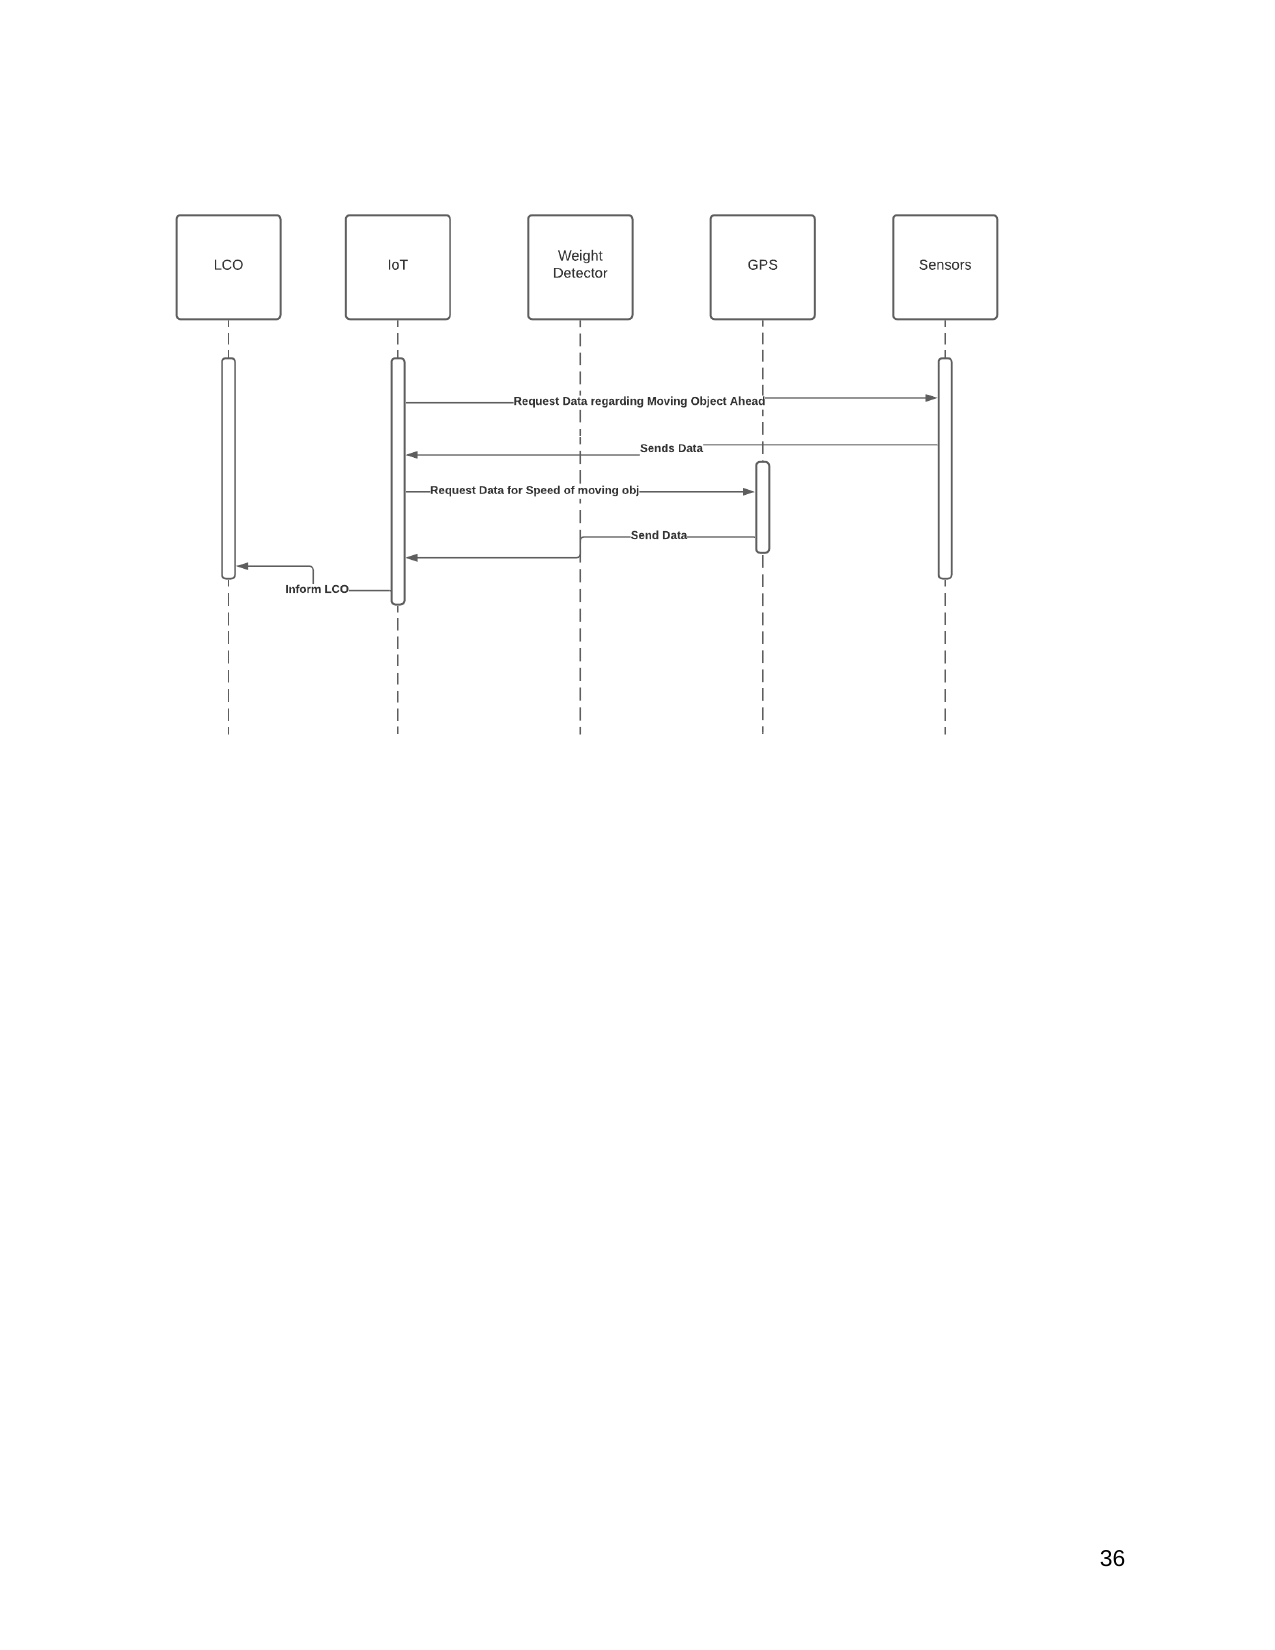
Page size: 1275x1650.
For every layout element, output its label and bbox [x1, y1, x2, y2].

picture [150, 189, 1023, 760]
